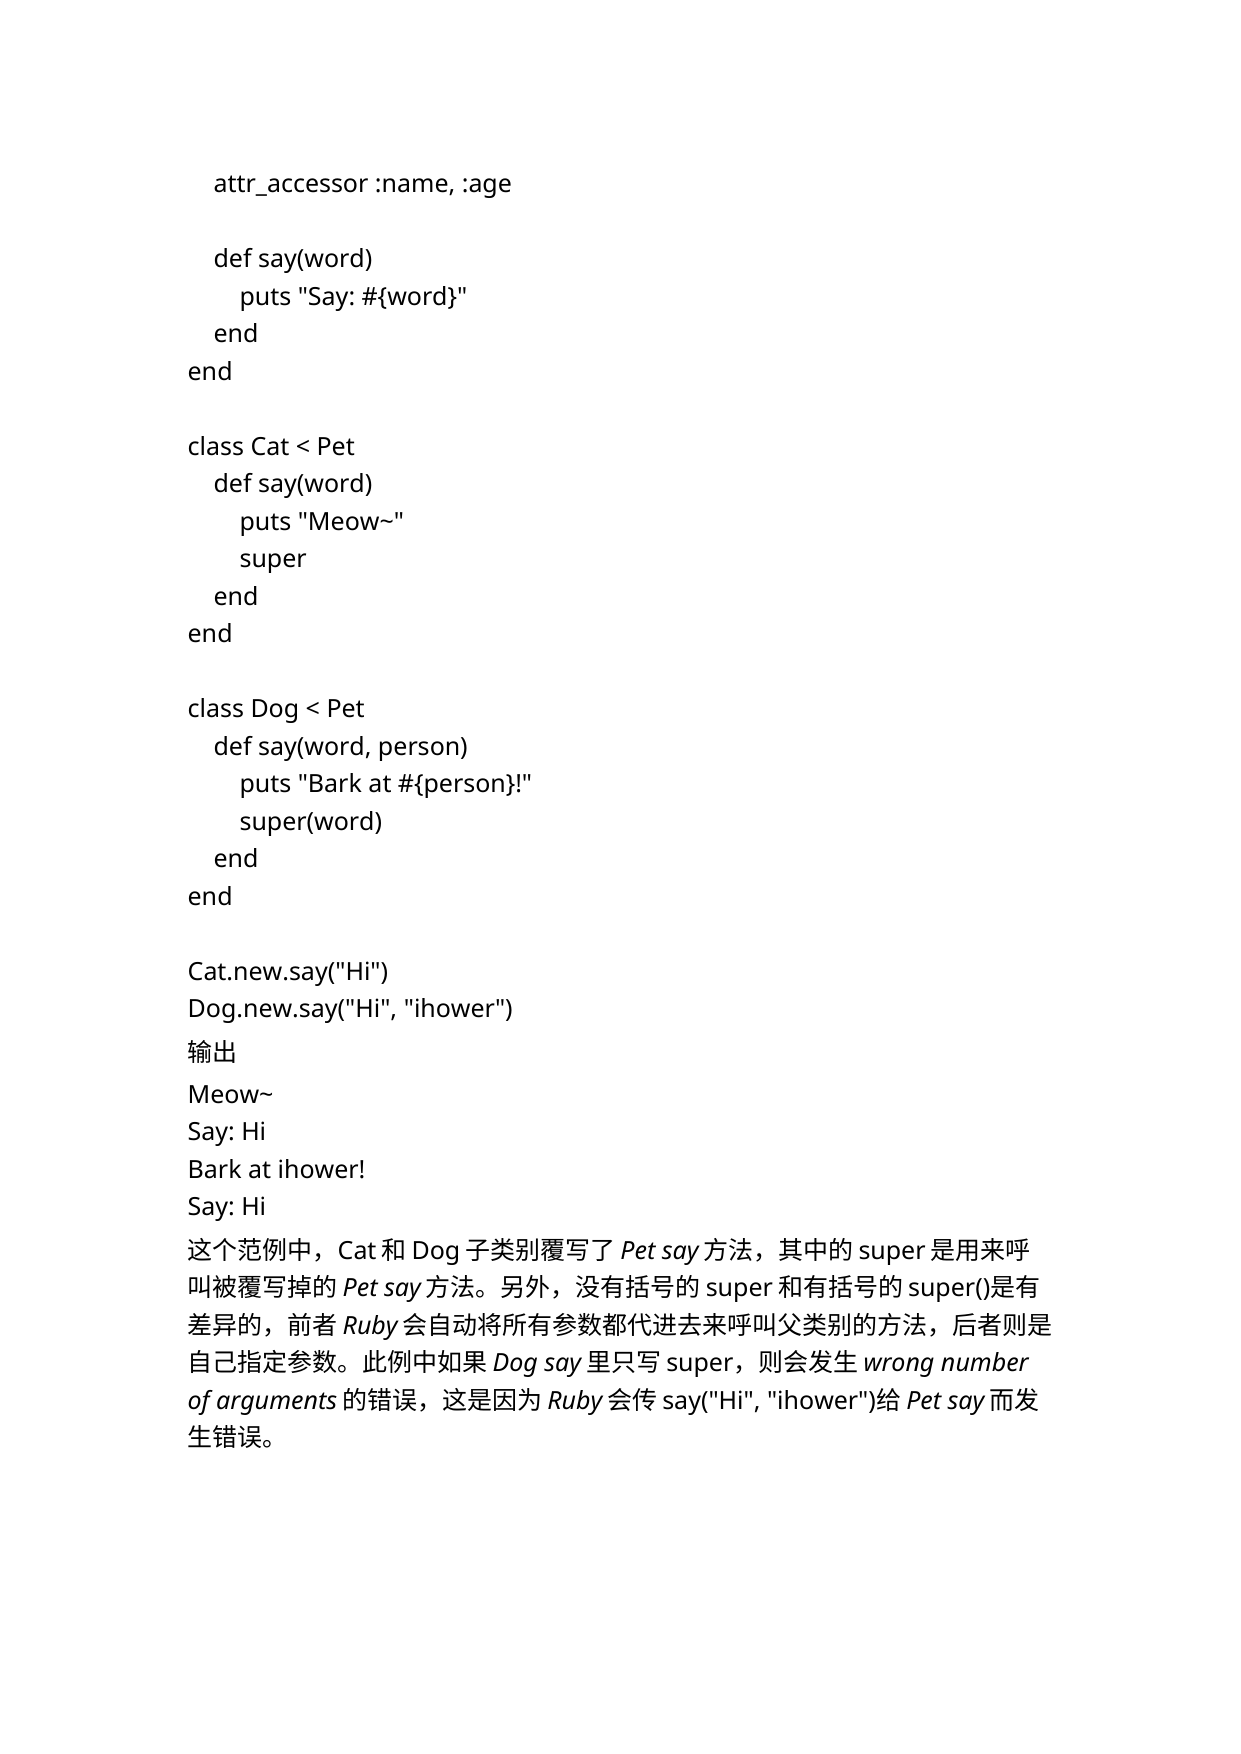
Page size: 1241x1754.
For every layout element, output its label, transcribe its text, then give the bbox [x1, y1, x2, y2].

text 输出 [187, 1032, 1053, 1069]
text end [187, 614, 1053, 652]
text Dog.new.say("Hi", "ihower") [187, 989, 1053, 1027]
text def say(word) [187, 464, 1053, 502]
text puts "Bark at #{person}!" [187, 764, 1053, 802]
text class Dog < Pet [187, 689, 1053, 727]
text Meow~ [187, 1075, 1053, 1112]
text end [187, 839, 1053, 877]
text 这个范例中，Cat和Dog子类别覆写了Pet say方法，其中的super是用来呼叫被覆写掉的Pet say方法。另外，没有括号的super和有括号的super()是有差异的，前者Ruby会自动将所有参数都代进去来呼叫父类别的方法，后者则是自己指定参数。此例中如果Dog say里只写super，则会发生wrong number of arguments的错误，这是因为Ruby会传say("Hi", "ihower")给Pet say而发生错误。 [187, 1230, 1053, 1455]
text Say: Hi [187, 1187, 1053, 1225]
text super [187, 539, 1053, 577]
text Cat.new.say("Hi") [187, 952, 1053, 989]
text class Cat < Pet [187, 427, 1053, 464]
text puts "Meow~" [187, 502, 1053, 539]
text end [187, 877, 1053, 914]
text end [187, 577, 1053, 614]
text def say(word, person) [187, 727, 1053, 764]
text puts "Say: #{word}" [187, 277, 1053, 314]
text Say: Hi [187, 1112, 1053, 1150]
text def say(word) [187, 239, 1053, 277]
text end [187, 314, 1053, 352]
text end [187, 352, 1053, 389]
text Bark at ihower! [187, 1150, 1053, 1187]
text super(word) [187, 802, 1053, 839]
text attr_accessor :name, :age [187, 164, 1053, 202]
